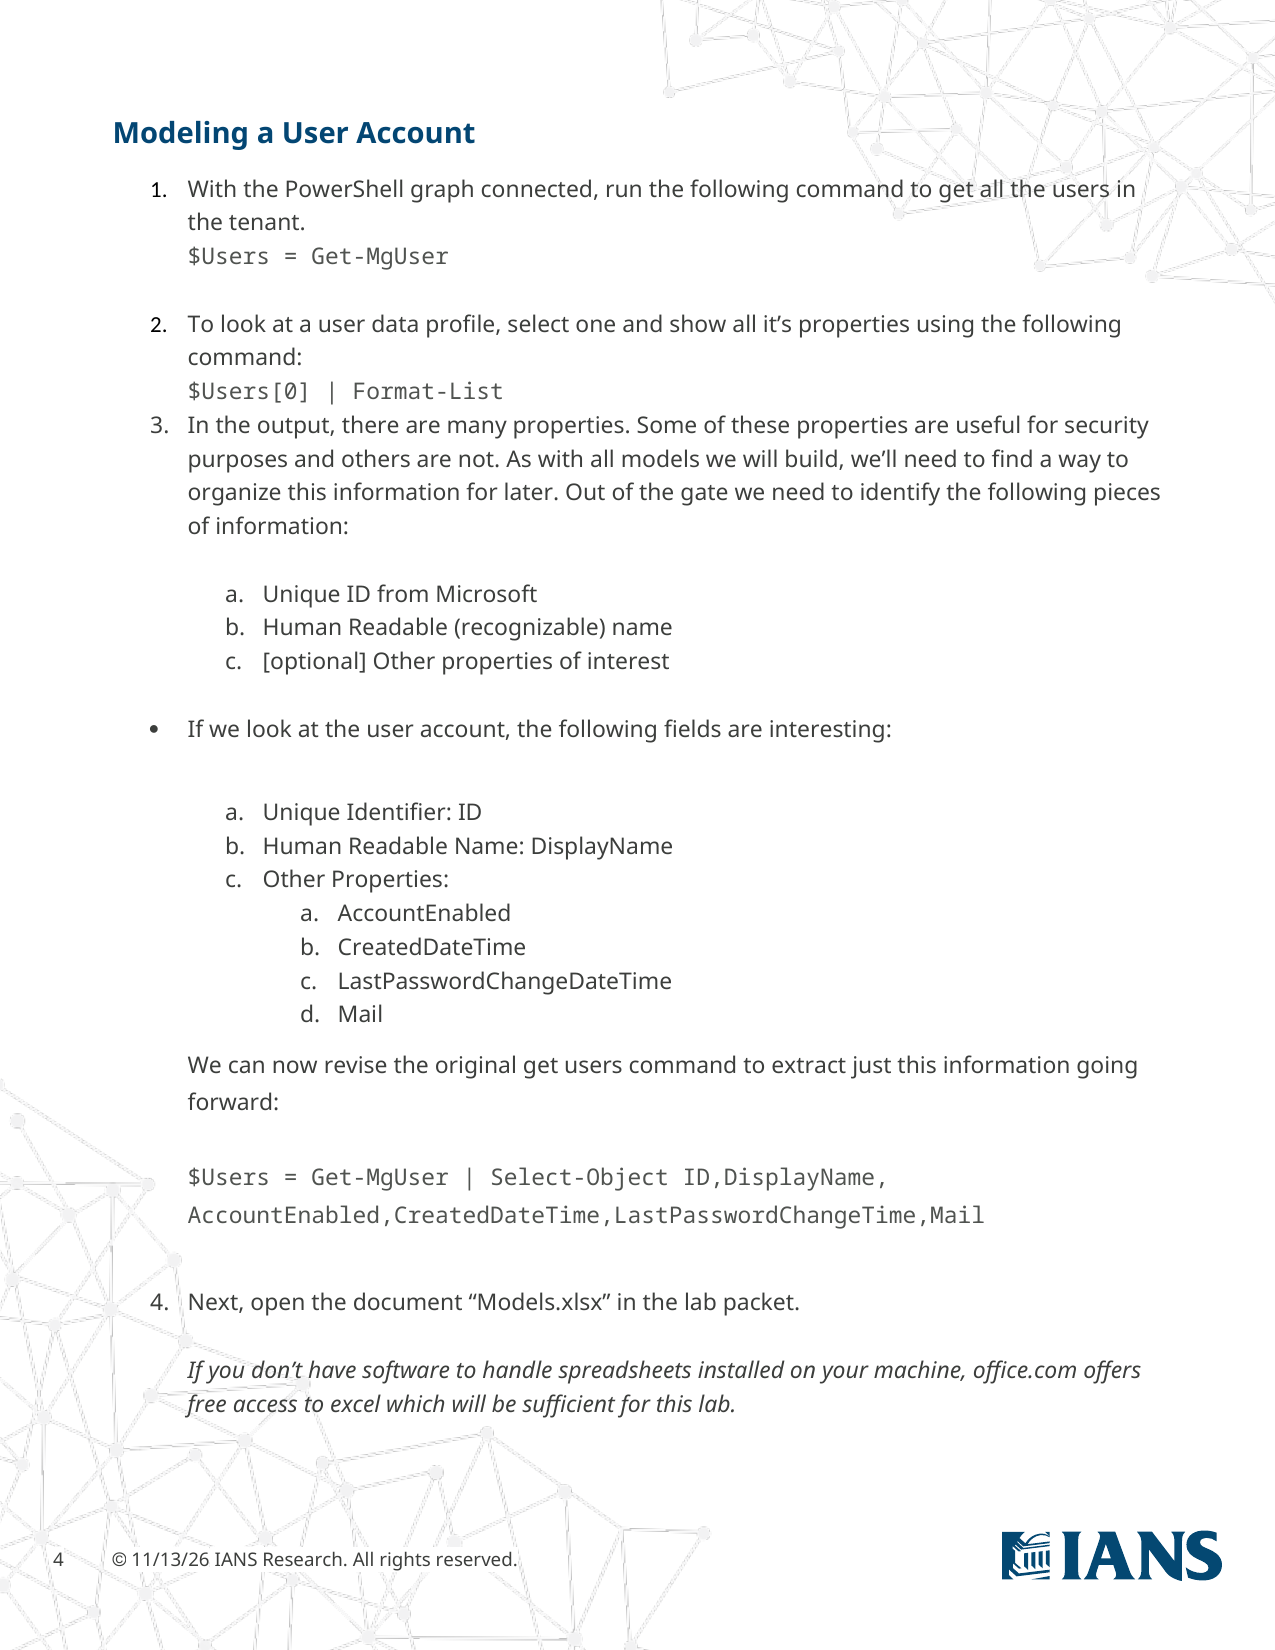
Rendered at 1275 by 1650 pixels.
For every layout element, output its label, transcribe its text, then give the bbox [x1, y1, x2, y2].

list LastPasswordChangeDateTime [300, 965, 1162, 996]
list If we look at the user account, the following fields are interesting: [150, 713, 1162, 781]
list Human Readable Name: DisplayName [225, 830, 1162, 861]
list Unique ID from Microsoft [225, 578, 1162, 609]
list Unique Identifier: ID [225, 796, 1162, 827]
list In the output, there are many properties. Some of these properties are useful for security purposes and others are not. As with all models we will build, we’ll need to find a way to organize this information for later. Out of the gate we need to identify the following pieces of information: [150, 409, 1162, 575]
list [optional] Other properties of interest [225, 645, 1162, 710]
list Human Readable (recognizable) name [225, 611, 1162, 643]
list CreatedDateTime [300, 931, 1162, 962]
list To look at a user data profile, select one and show all it’s properties using the following command: $Users[0] | Format-List [150, 308, 1162, 406]
list Other Properties: [225, 863, 1162, 895]
list Next, open the document “Models.xlsx” in the lab packet. If you don’t have software to handle spreadsheets installed on your machine, office.com offers free access to excel which will be sufficient for this lab. [150, 1286, 1162, 1453]
list Mail [300, 998, 1162, 1030]
list With the PowerShell graph connected, run the following command to get all the users in the tenant. $Users = Get-MgUser [150, 173, 1162, 305]
list AccountEnabled [300, 897, 1162, 928]
subtitle Modeling a User Account [112, 112, 1162, 152]
text We can now revise the original get users command to extract just this information going forward: $Users = Get-MgUser | Select-Object ID,DisplayName, AccountEnabled,CreatedDateTime,LastPasswordChangeTime,Mail [187, 1049, 1162, 1268]
